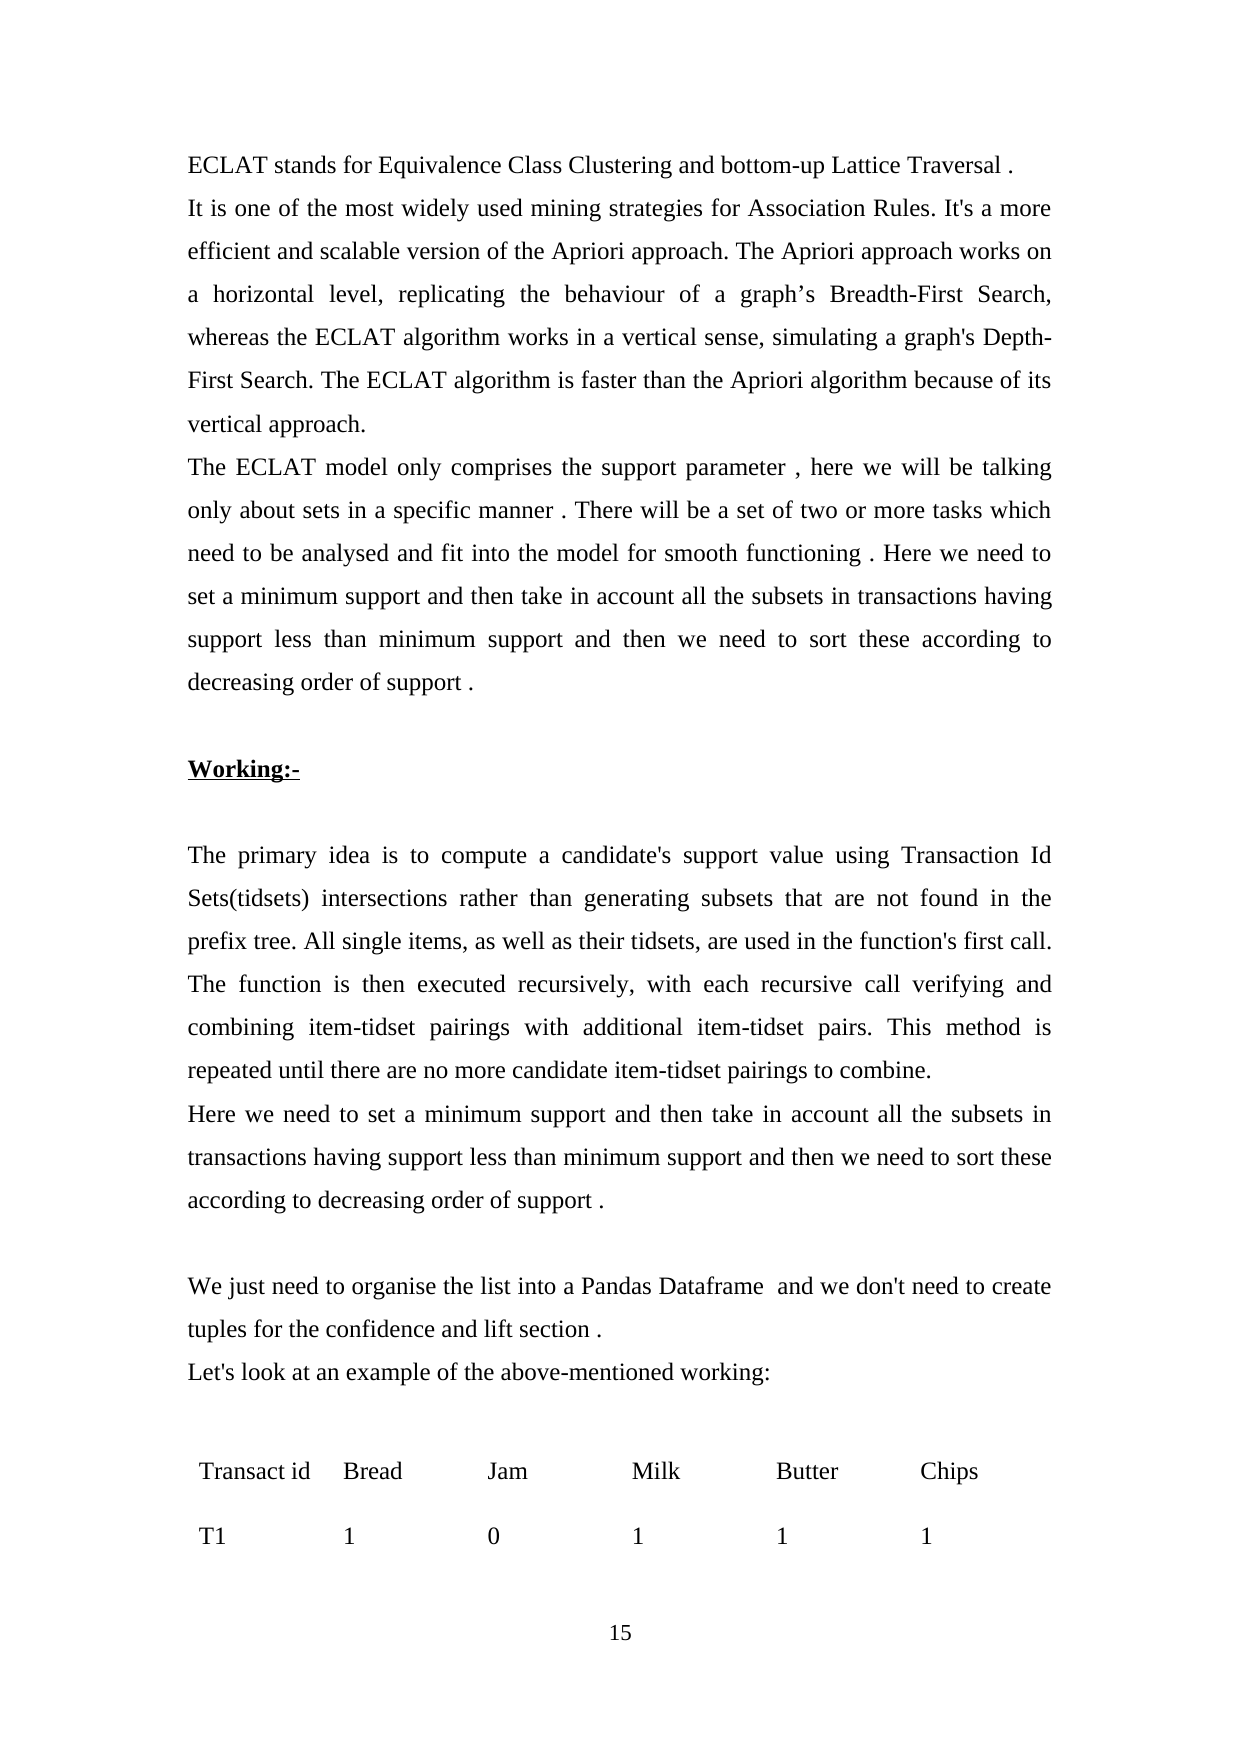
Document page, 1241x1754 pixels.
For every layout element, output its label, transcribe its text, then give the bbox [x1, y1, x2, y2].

table_header Jam [478, 1446, 620, 1508]
text We just need to organise the list into a Pandas Dataframe and we don't need to create tuples for the confidence and lift section . [187, 1271, 1053, 1343]
text Let's look at an example of the above-mentioned working: [187, 1357, 1053, 1386]
table_header Bread [334, 1446, 476, 1508]
table_header Transact id [189, 1446, 331, 1508]
table_cell 0 [478, 1511, 620, 1573]
text ECLAT stands for Equivalence Class Clustering and bottom-up Lattice Traversal . [187, 150, 1053, 179]
text The ECLAT model only comprises the support parameter , here we will be talking only about sets in a specific manner . There will be a set of two or more tasks which need to be analysed and fit into the model for smooth functioning . Here we need to set a minimum support and then take in account all the subsets in transactions having support less than minimum support and then we need to sort these according to decreasing order of support . [187, 452, 1053, 696]
table_cell 1 [622, 1511, 764, 1573]
table_cell 1 [766, 1511, 909, 1573]
table_header Butter [766, 1446, 909, 1508]
table_cell 1 [911, 1511, 1053, 1573]
table_header Chips [911, 1446, 1053, 1508]
table_header Milk [622, 1446, 764, 1508]
table_cell 1 [334, 1511, 476, 1573]
text It is one of the most widely used mining strategies for Association Rules. It's a more efficient and scalable version of the Apriori approach. The Apriori approach works on a horizontal level, replicating the behaviour of a graph’s Breadth-First Search, whereas the ECLAT algorithm works in a vertical sense, simulating a graph's Depth-First Search. The ECLAT algorithm is faster than the Apriori algorithm because of its vertical approach. [187, 193, 1053, 437]
text The primary idea is to compute a candidate's support value using Transaction Id Sets(tidsets) intersections rather than generating subsets that are not found in the prefix tree. All single items, as well as their tidsets, are used in the function's first call. The function is then executed recursively, with each recursive call verifying and combining item-tidset pairings with additional item-tidset pairs. This method is repeated until there are no more candidate item-tidset pairings to combine. [187, 840, 1053, 1084]
table_cell T1 [189, 1511, 331, 1573]
text Working:- [187, 754, 1053, 782]
text Here we need to set a minimum support and then take in account all the subsets in transactions having support less than minimum support and then we need to sort these according to decreasing order of support . [187, 1099, 1053, 1214]
